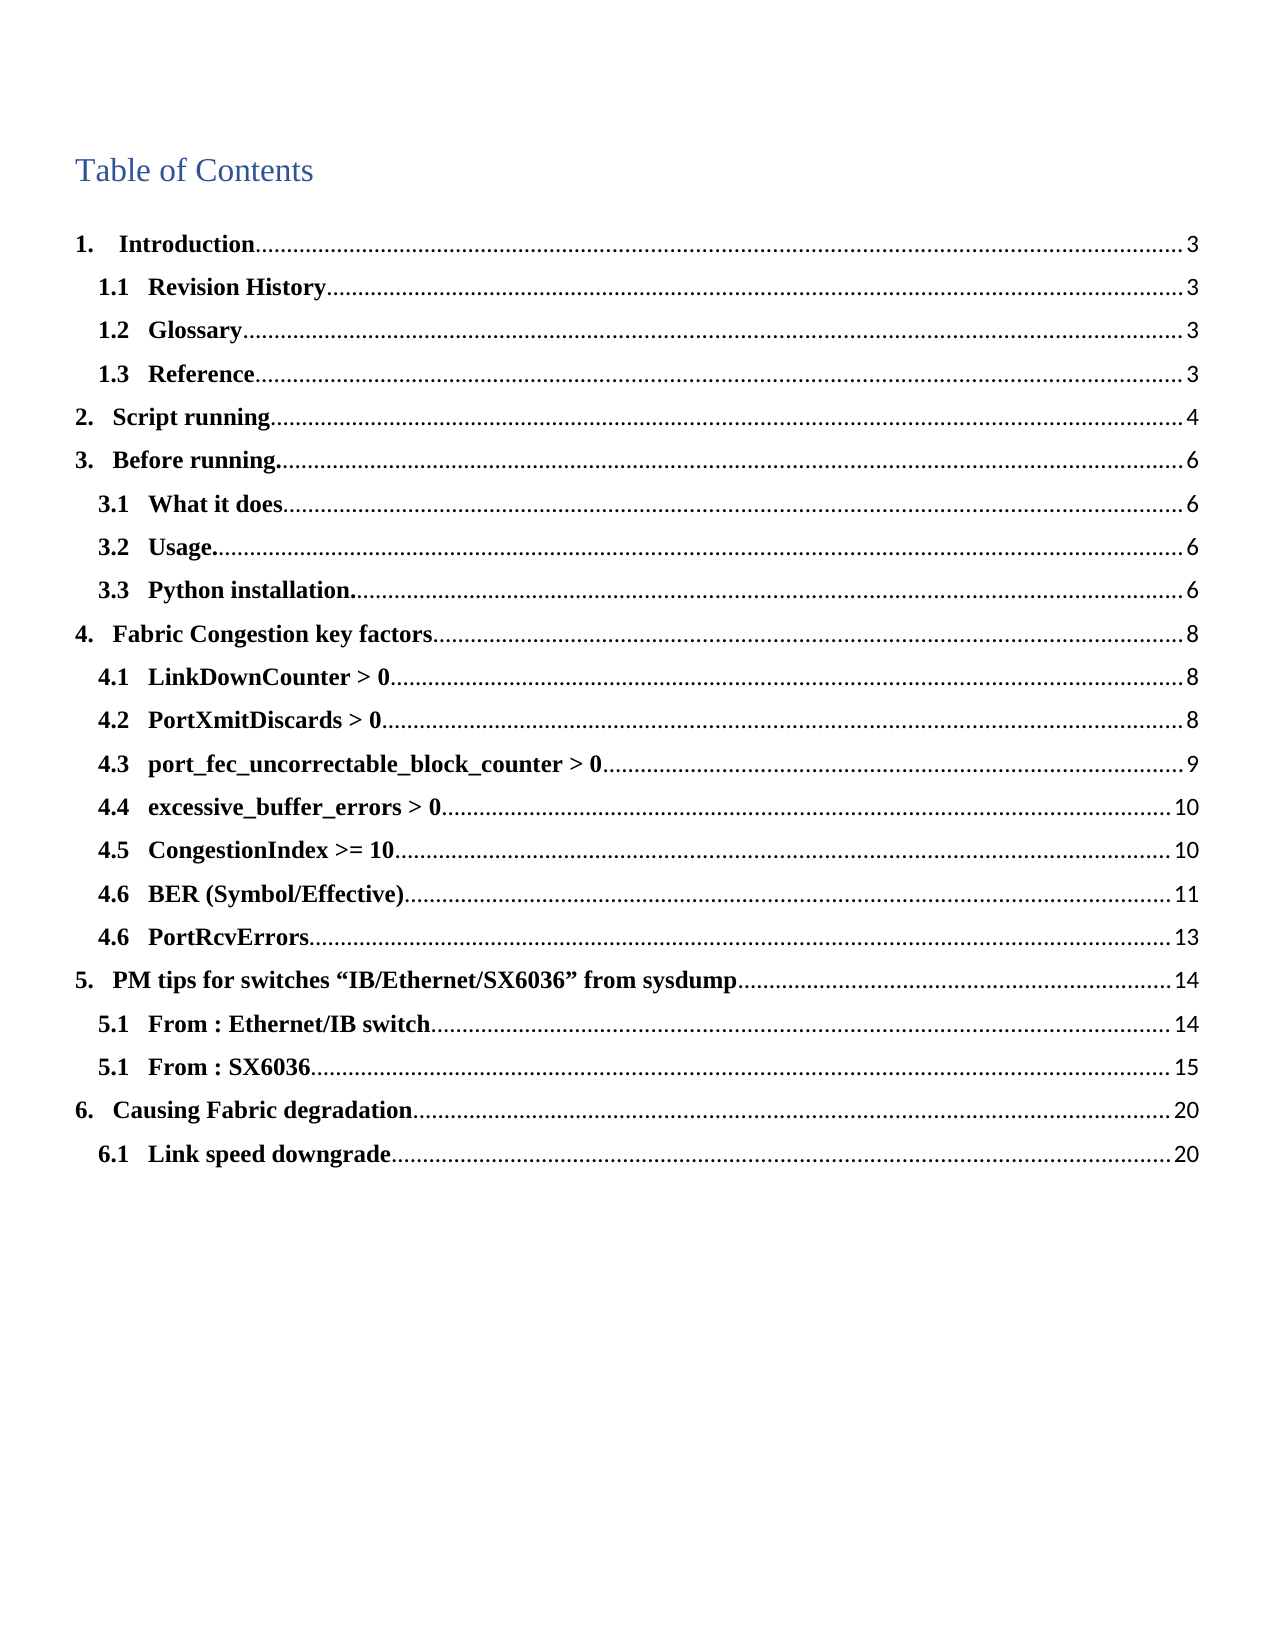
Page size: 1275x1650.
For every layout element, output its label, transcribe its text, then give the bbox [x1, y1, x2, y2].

text 1.3 Reference 3 [98, 358, 1200, 388]
text 5. PM tips for switches “IB/Ethernet/SX6036” from sysdump 14 [75, 964, 1200, 995]
text 1. Introduction 3 [75, 228, 1200, 258]
text 3. Before running. 6 [75, 444, 1200, 475]
text 5.1 From : SX6036 15 [98, 1051, 1200, 1082]
text 3.3 Python installation. 6 [98, 574, 1200, 605]
text 1.2 Glossary 3 [98, 314, 1200, 345]
text 5.1 From : Ethernet/IB switch 14 [98, 1008, 1200, 1038]
subtitle Table of Contents [75, 150, 1200, 188]
text 4.4 excessive_buffer_errors > 0 10 [98, 791, 1200, 822]
text 6.1 Link speed downgrade 20 [98, 1138, 1200, 1168]
text 3.2 Usage. 6 [98, 531, 1200, 562]
text 4.5 CongestionIndex >= 10 10 [98, 834, 1200, 865]
text 1.1 Revision History 3 [98, 271, 1200, 302]
text 4. Fabric Congestion key factors 8 [75, 618, 1200, 648]
text 2. Script running 4 [75, 401, 1200, 432]
text 4.6 BER (Symbol/Effective) 11 [98, 878, 1200, 908]
text 4.3 port_fec_uncorrectable_block_counter > 0 9 [98, 748, 1200, 778]
text 3.1 What it does 6 [98, 488, 1200, 518]
text 4.1 LinkDownCounter > 0 8 [98, 661, 1200, 692]
text 6. Causing Fabric degradation 20 [75, 1094, 1200, 1125]
text 4.6 PortRcvErrors 13 [98, 921, 1200, 952]
text 4.2 PortXmitDiscards > 0 8 [98, 704, 1200, 735]
